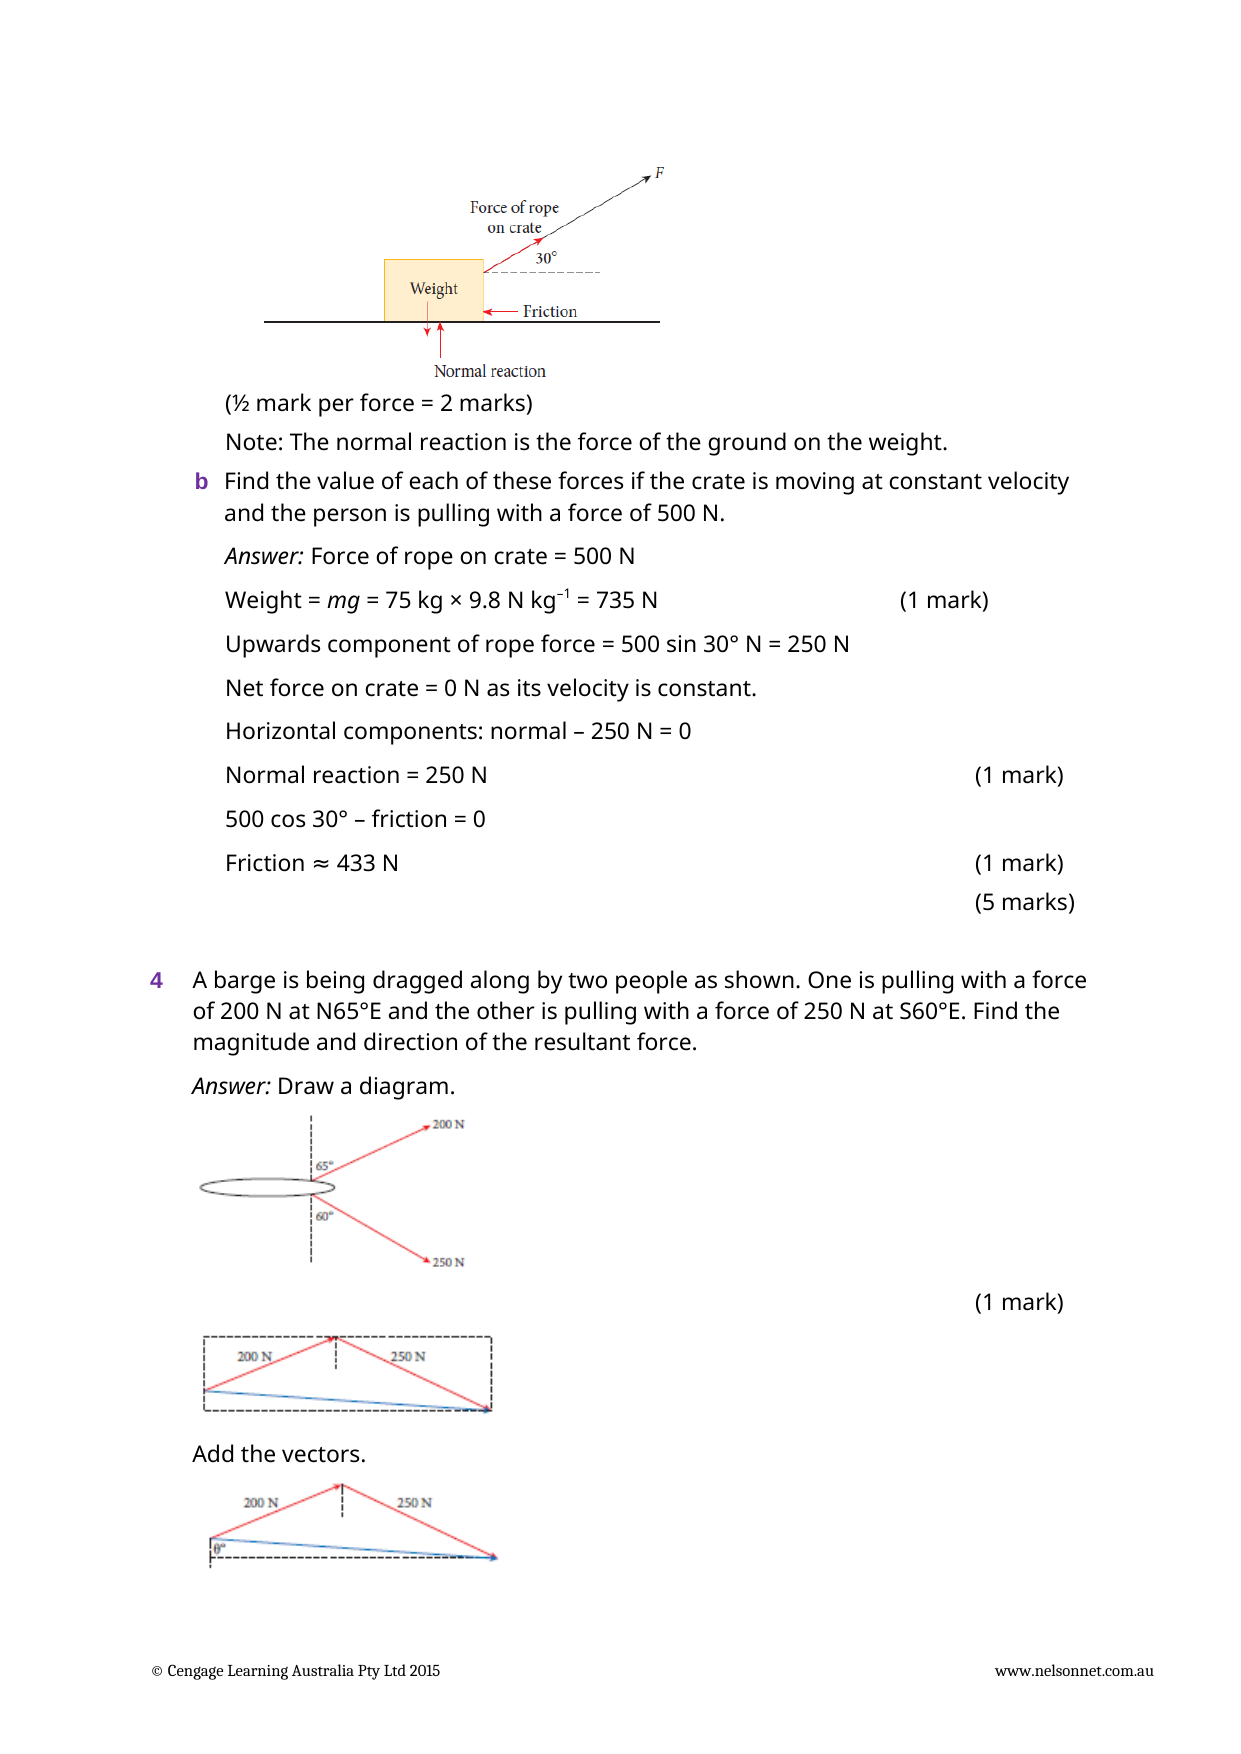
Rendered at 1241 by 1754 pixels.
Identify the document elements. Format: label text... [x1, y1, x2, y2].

list (1 mark) [942, 1286, 1090, 1318]
list Upwards component of rope force = 500 sin 30° N = 250 N [225, 628, 1090, 659]
list Friction ≈ 433 N (1 mark) [225, 846, 1090, 878]
list b Find the value of each of these forces if the crate is moving at constant velocity and the person is pulling with a force of 500 N. [194, 465, 1090, 528]
list Answer: Force of rope on crate = 500 N [225, 540, 1090, 571]
list Net force on crate = 0 N as its velocity is constant. [225, 671, 1090, 703]
list (5 marks) [194, 886, 1090, 917]
list 500 cos 30° – friction = 0 [225, 803, 1090, 834]
list Horizontal components: normal – 250 N = 0 [225, 715, 1090, 746]
picture [225, 150, 686, 387]
list Normal reaction = 250 N (1 mark) [225, 759, 1090, 790]
picture [192, 1330, 516, 1426]
list Add the vectors. [192, 1438, 1090, 1469]
picture [192, 1108, 488, 1274]
list Answer: Draw a diagram. [192, 1070, 1090, 1101]
picture [192, 1477, 513, 1573]
list Note: The normal reaction is the force of the ground on the weight. [192, 426, 1090, 457]
list Weight = mg = 75 kg × 9.8 N kg–1 = 735 N (1 mark) [225, 584, 1090, 615]
list 4 A barge is being dragged along by two people as shown. One is pulling with a force of 200 N at N65°E and the other is pulling with a force of 250 N at S60°E. Find the magnitude and direction of the resultant force. [150, 964, 1090, 1057]
